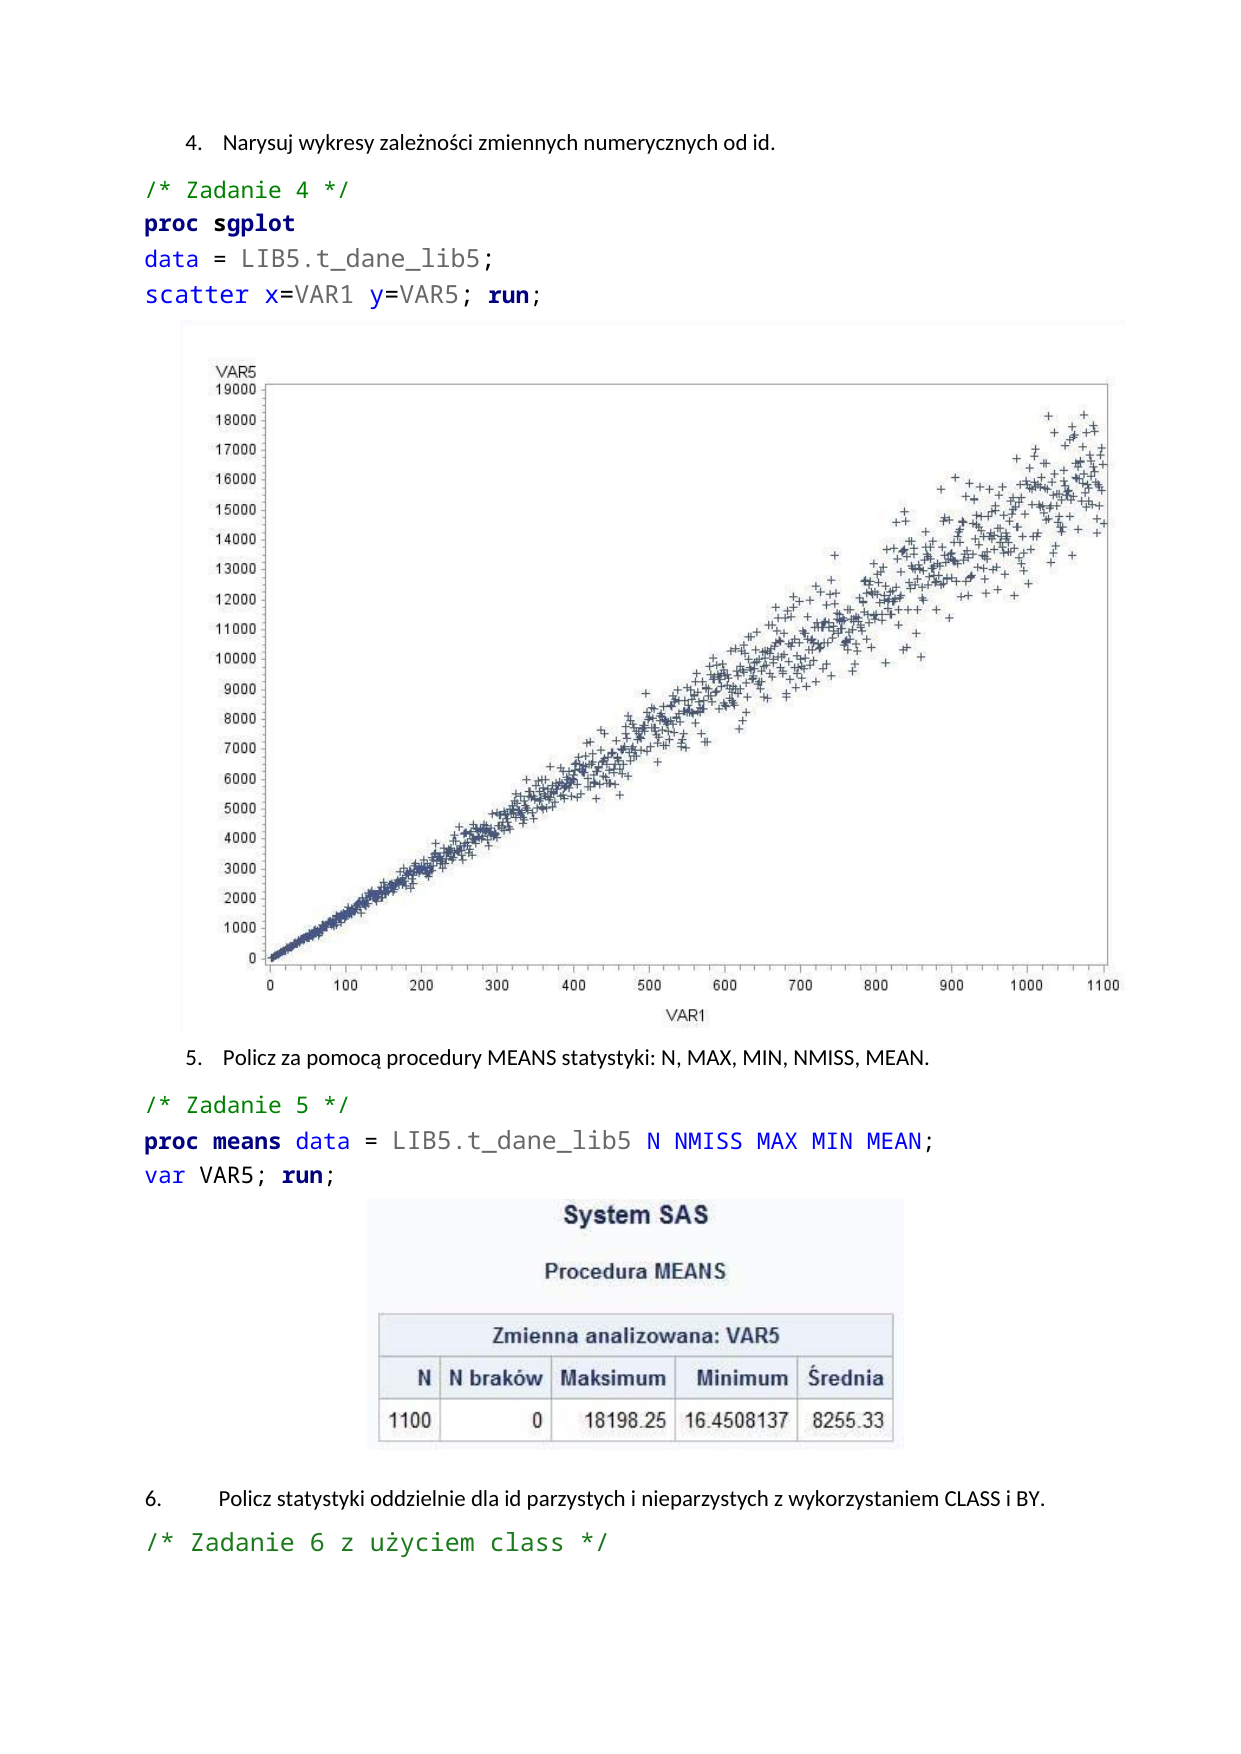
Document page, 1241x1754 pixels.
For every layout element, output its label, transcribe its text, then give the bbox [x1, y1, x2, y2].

list Narysuj wykresy zależności zmiennych numerycznych od id. [185, 128, 1125, 156]
picture [366, 1199, 905, 1450]
picture [180, 320, 1126, 1033]
text /* Zadanie 6 z użyciem class */ [144, 1524, 1126, 1558]
list Policz statystyki oddzielnie dla id parzystych i nieparzystych z wykorzystaniem CLASS i BY. [144, 1484, 1126, 1512]
text /* Zadanie 4 */ proc sgplot data = LIB5.t_dane_lib5; scatter x=VAR1 y=VAR5; run; [144, 174, 627, 311]
list Policz za pomocą procedury MEANS statystyki: N, MAX, MIN, NMISS, MEAN. [185, 1043, 1125, 1072]
text /* Zadanie 5 */ proc means data = LIB5.t_dane_lib5 N NMISS MAX MIN MEAN; var VAR5; run; [144, 1089, 972, 1190]
